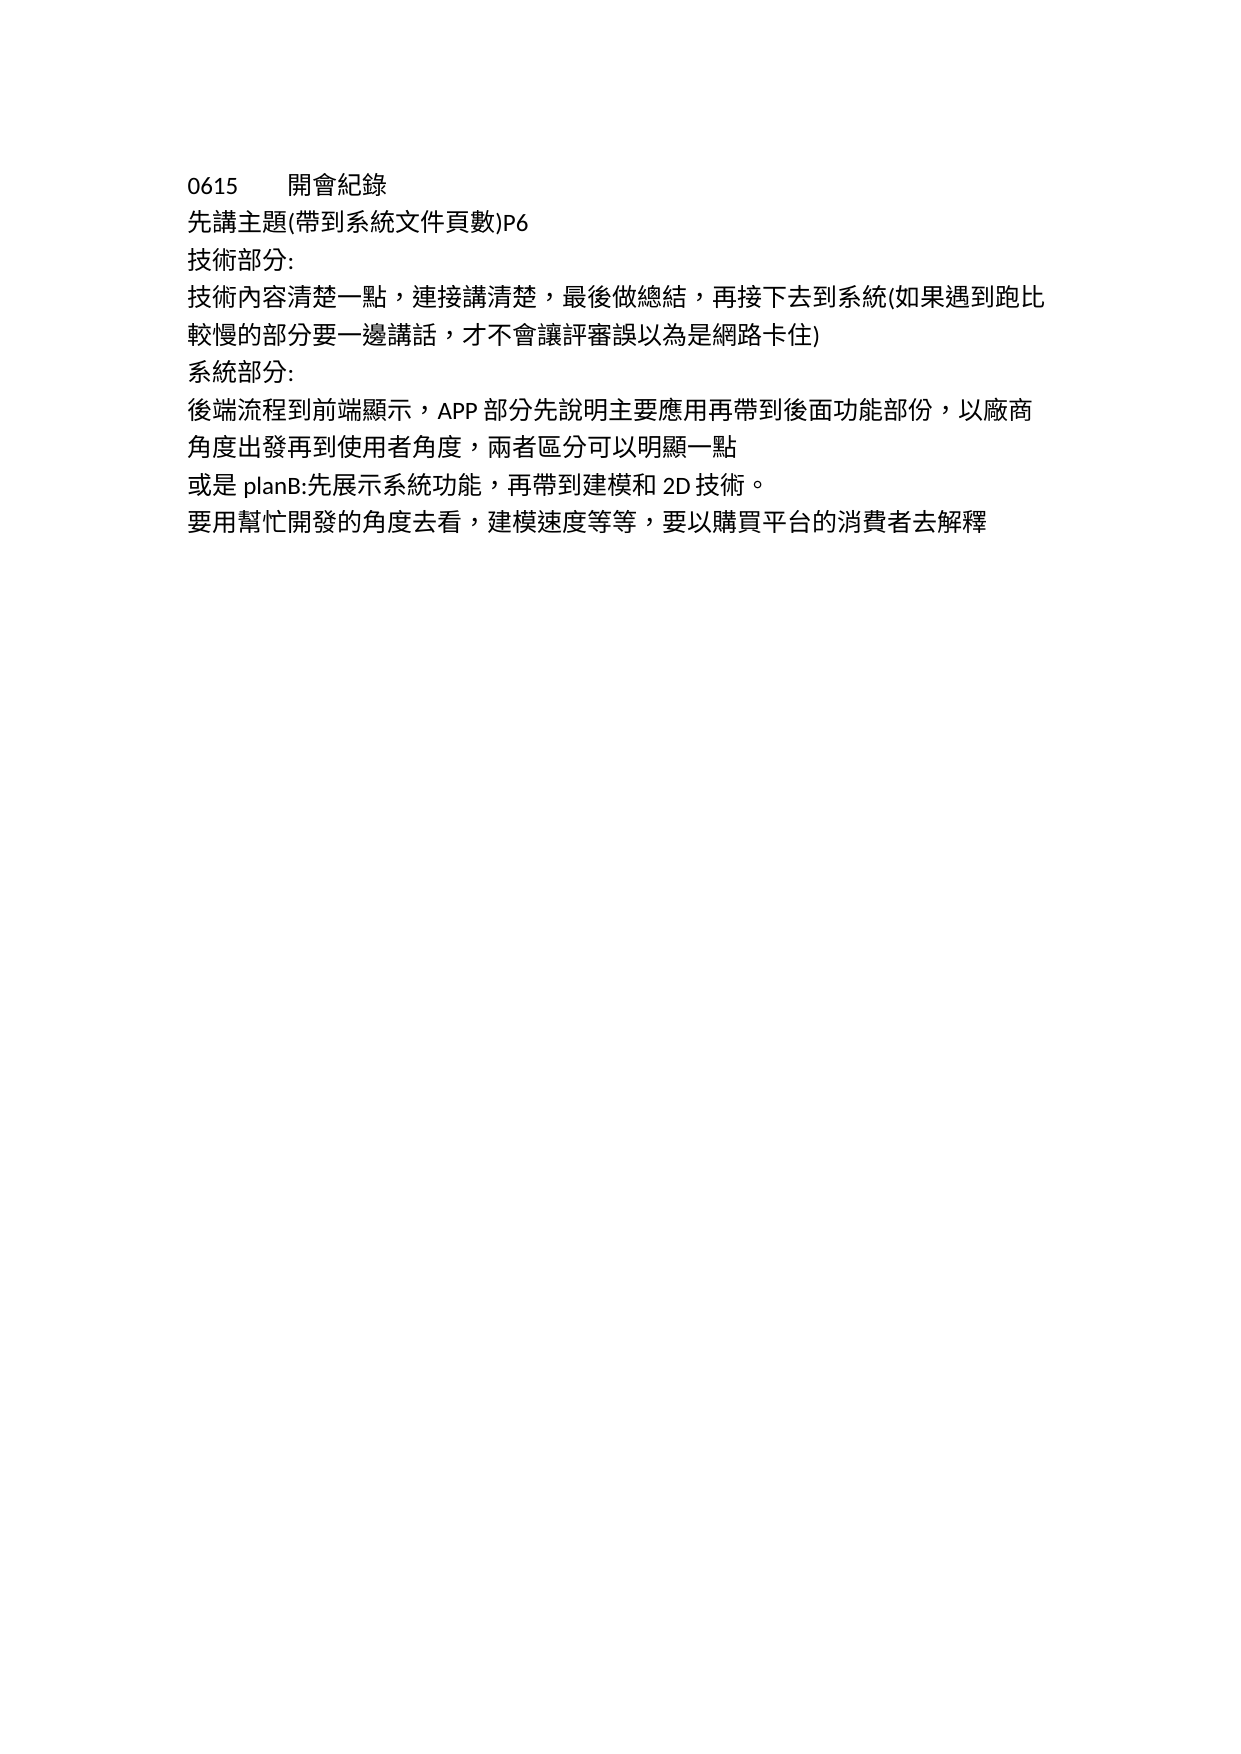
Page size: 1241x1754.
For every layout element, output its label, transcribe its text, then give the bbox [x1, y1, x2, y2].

text 技術內容清楚一點，連接講清楚，最後做總結，再接下去到系統(如果遇到跑比較慢的部分要一邊講話，才不會讓評審誤以為是網路卡住) [187, 277, 1053, 352]
text 或是 planB:先展示系統功能，再帶到建模和2D技術。 [187, 464, 1053, 502]
text 後端流程到前端顯示，APP部分先說明主要應用再帶到後面功能部份，以廠商角度出發再到使用者角度，兩者區分可以明顯一點 [187, 389, 1053, 464]
text 先講主題(帶到系統文件頁數)P6 [187, 202, 1053, 239]
text 要用幫忙開發的角度去看，建模速度等等，要以購買平台的消費者去解釋 [187, 502, 1053, 539]
text 技術部分: [187, 239, 1053, 277]
text 系統部分: [187, 352, 1053, 389]
text 0615 開會紀錄 [187, 164, 1053, 202]
